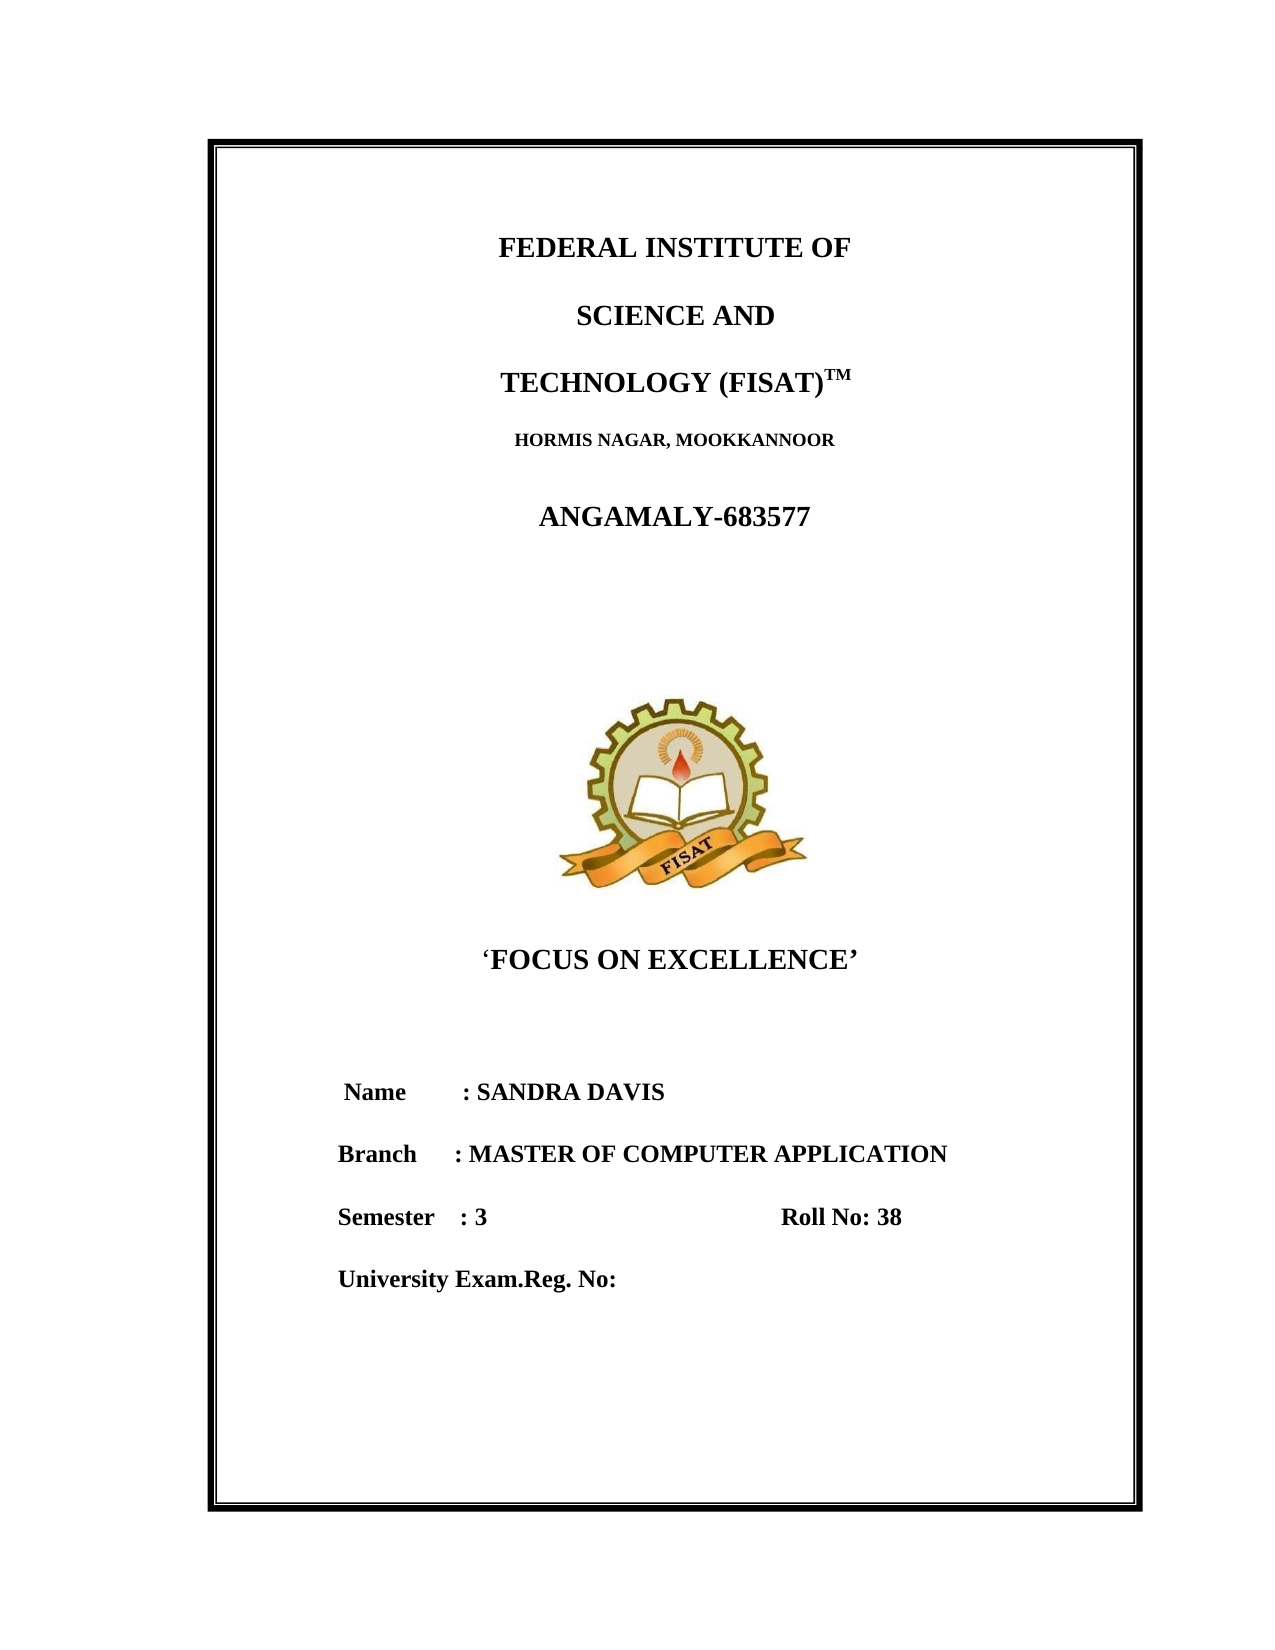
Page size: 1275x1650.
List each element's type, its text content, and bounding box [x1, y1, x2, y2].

text HORMIS NAGAR, MOOKKANNOOR [211, 432, 1137, 450]
subtitle Name : SANDRA DAVIS [343, 1077, 1137, 1106]
subtitle Semester : 3 Roll No: 38 [338, 1202, 1137, 1230]
subtitle FEDERAL INSTITUTE OF SCIENCE AND TECHNOLOGY (FISAT)TM [466, 231, 884, 398]
subtitle ANGAMALY-683577 [211, 499, 1137, 532]
picture [554, 695, 808, 896]
text ‘FOCUS ON EXCELLENCE’ [202, 942, 1137, 976]
text Branch : MASTER OF COMPUTER APPLICATION [338, 1139, 1137, 1168]
text University Exam.Reg. No: [338, 1264, 1137, 1293]
